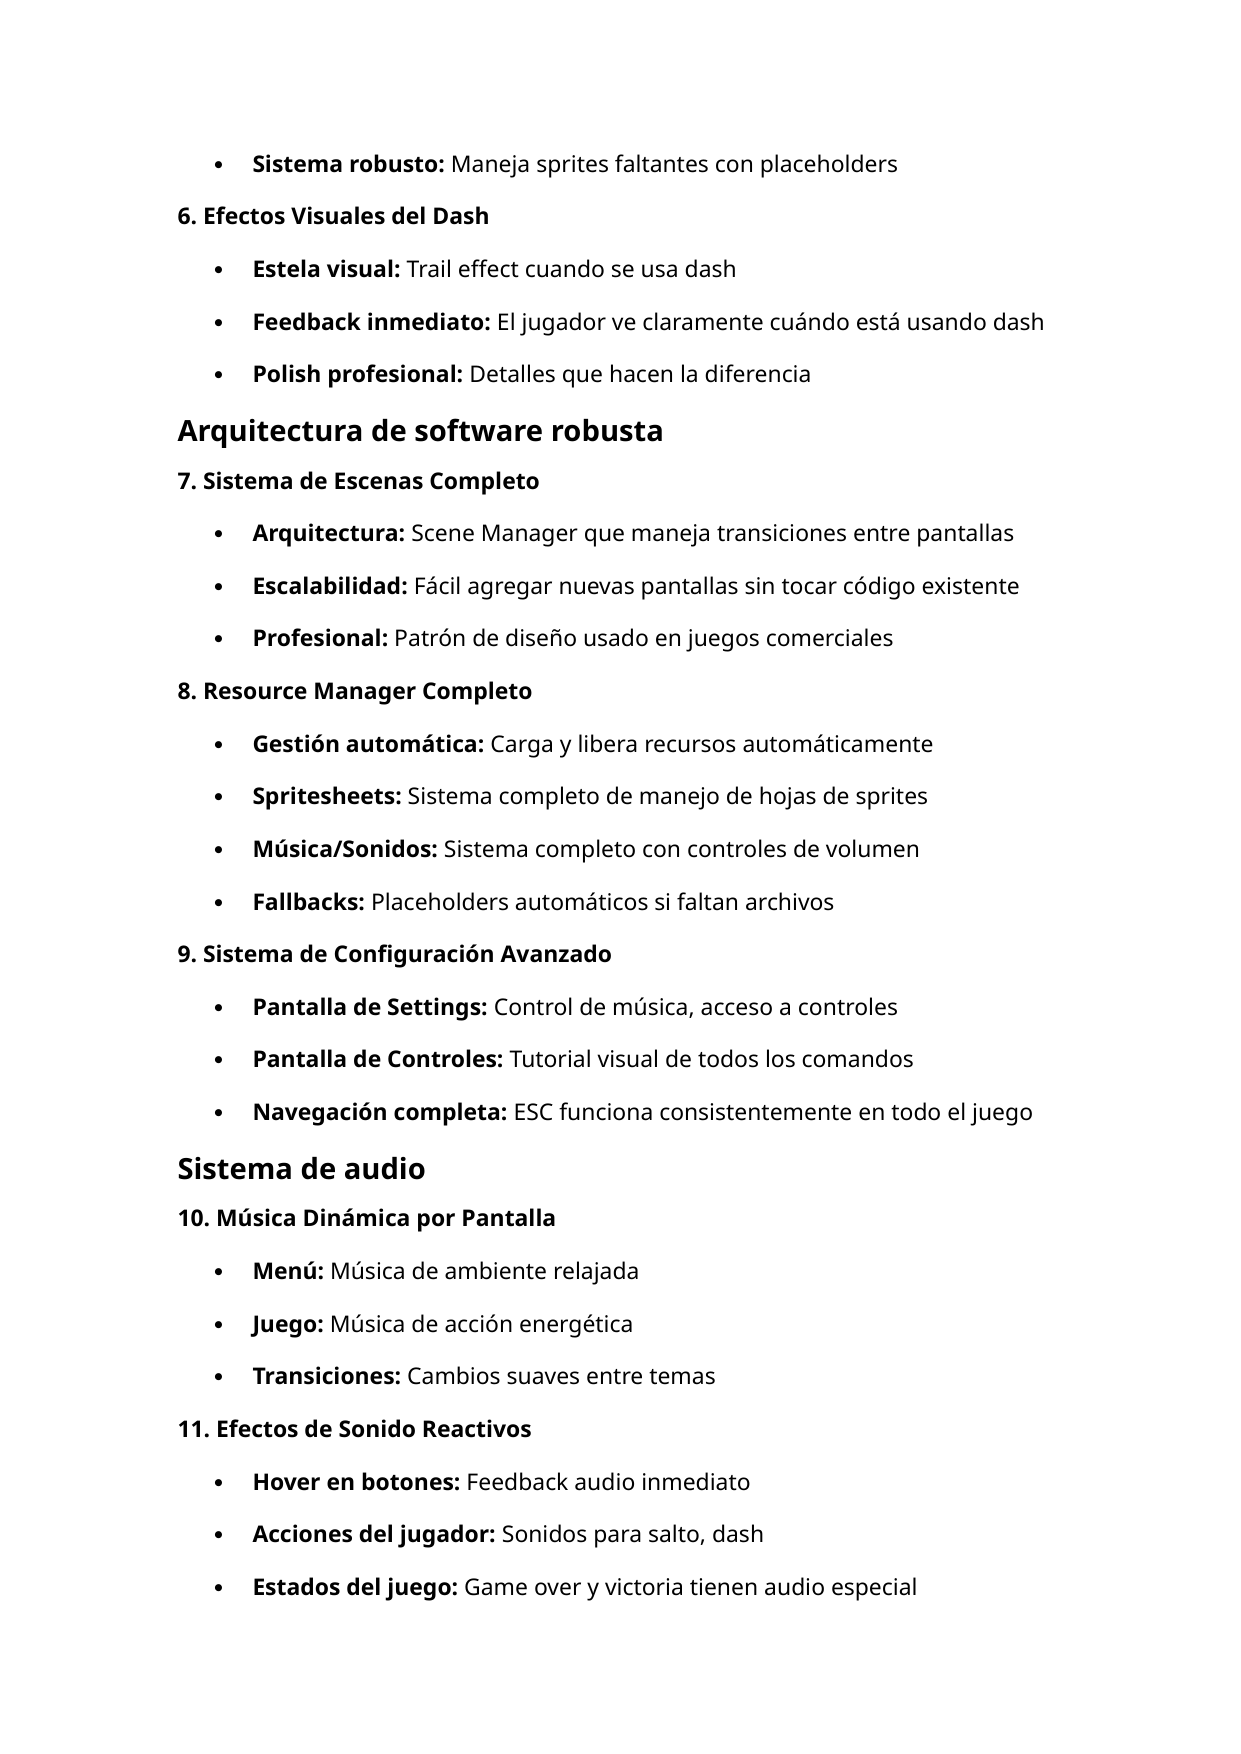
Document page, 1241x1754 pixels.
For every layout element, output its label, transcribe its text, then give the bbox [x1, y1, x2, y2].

subtitle Sistema de audio [177, 1148, 1063, 1188]
text 11. Efectos de Sonido Reactivos [177, 1413, 1063, 1444]
text 9. Sistema de Configuración Avanzado [177, 938, 1063, 969]
list Navegación completa: ESC funciona consistentemente en todo el juego [215, 1096, 1063, 1127]
list Transiciones: Cambios suaves entre temas [215, 1360, 1063, 1391]
list Juego: Música de acción energética [215, 1308, 1063, 1339]
list Fallbacks: Placeholders automáticos si faltan archivos [215, 885, 1063, 917]
list Feedback inmediato: El jugador ve claramente cuándo está usando dash [215, 305, 1063, 337]
list Gestión automática: Carga y libera recursos automáticamente [215, 728, 1063, 759]
list Polish profesional: Detalles que hacen la diferencia [215, 358, 1063, 389]
list Estela visual: Trail effect cuando se usa dash [215, 253, 1063, 284]
list Profesional: Patrón de diseño usado en juegos comerciales [215, 622, 1063, 654]
list Pantalla de Controles: Tutorial visual de todos los comandos [215, 1043, 1063, 1074]
subtitle Arquitectura de software robusta [177, 411, 1063, 450]
list Música/Sonidos: Sistema completo con controles de volumen [215, 833, 1063, 864]
text 8. Resource Manager Completo [177, 675, 1063, 706]
list Arquitectura: Scene Manager que maneja transiciones entre pantallas [215, 517, 1063, 548]
list Spritesheets: Sistema completo de manejo de hojas de sprites [215, 780, 1063, 811]
text 7. Sistema de Escenas Completo [177, 464, 1063, 496]
list Sistema robusto: Maneja sprites faltantes con placeholders [215, 148, 1063, 179]
text 6. Efectos Visuales del Dash [177, 200, 1063, 231]
list Hover en botones: Feedback audio inmediato [215, 1465, 1063, 1497]
list Estados del juego: Game over y victoria tienen audio especial [215, 1571, 1063, 1602]
list Menú: Música de ambiente relajada [215, 1255, 1063, 1286]
list Pantalla de Settings: Control de música, acceso a controles [215, 991, 1063, 1022]
text 10. Música Dinámica por Pantalla [177, 1202, 1063, 1234]
list Escalabilidad: Fácil agregar nuevas pantallas sin tocar código existente [215, 570, 1063, 601]
list Acciones del jugador: Sonidos para salto, dash [215, 1518, 1063, 1549]
